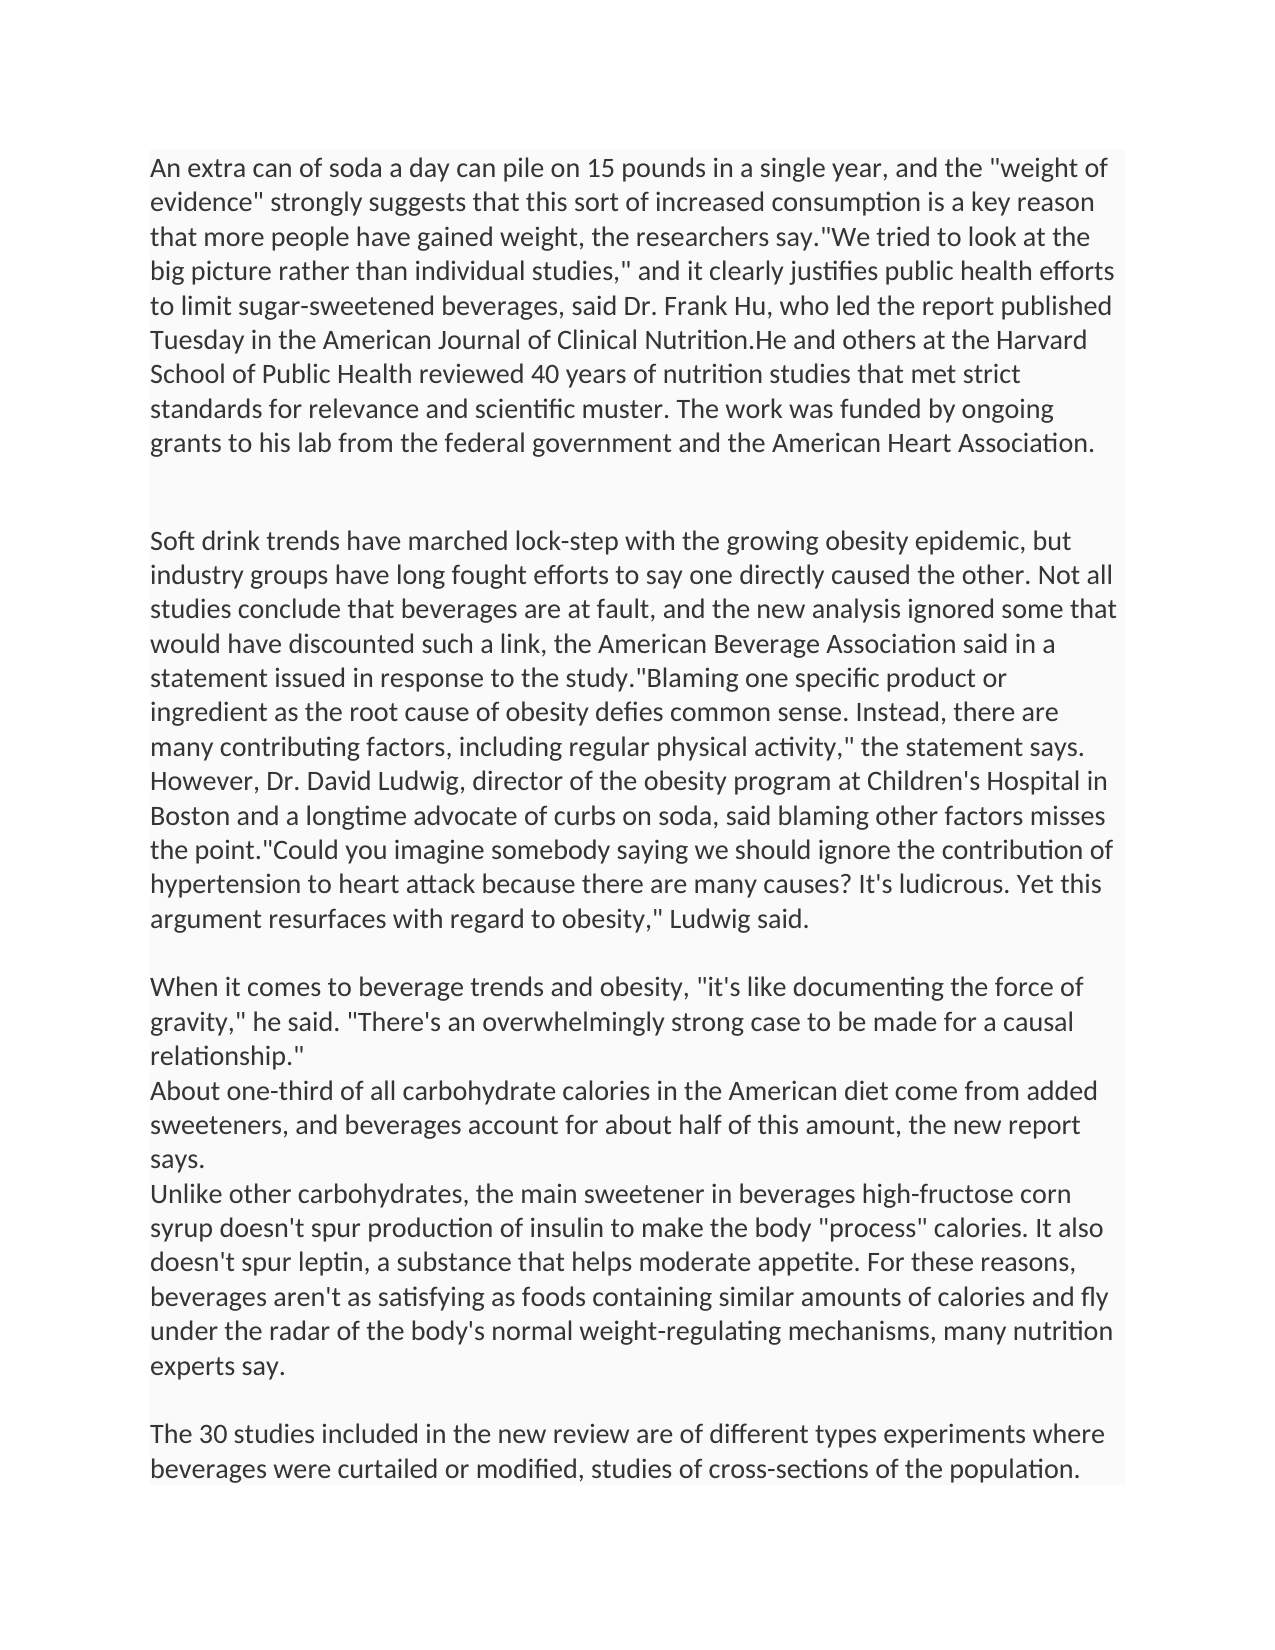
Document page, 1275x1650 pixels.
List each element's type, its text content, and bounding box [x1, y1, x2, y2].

text An extra can of soda a day can pile on 15 pounds in a single year, and the "weight of evidence" strongly suggests that this sort of increased consumption is a key reason that more people have gained weight, the researchers say."We tried to look at the big picture rather than individual studies," and it clearly justifies public health efforts to limit sugar-sweetened beverages, said Dr. Frank Hu, who led the report published Tuesday in the American Journal of Clinical Nutrition.He and others at the Harvard School of Public Health reviewed 40 years of nutrition studies that met strict standards for relevance and scientific muster. The work was funded by ongoing grants to his lab from the federal government and the American Heart Association. [150, 150, 1125, 522]
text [150, 522, 1125, 1485]
